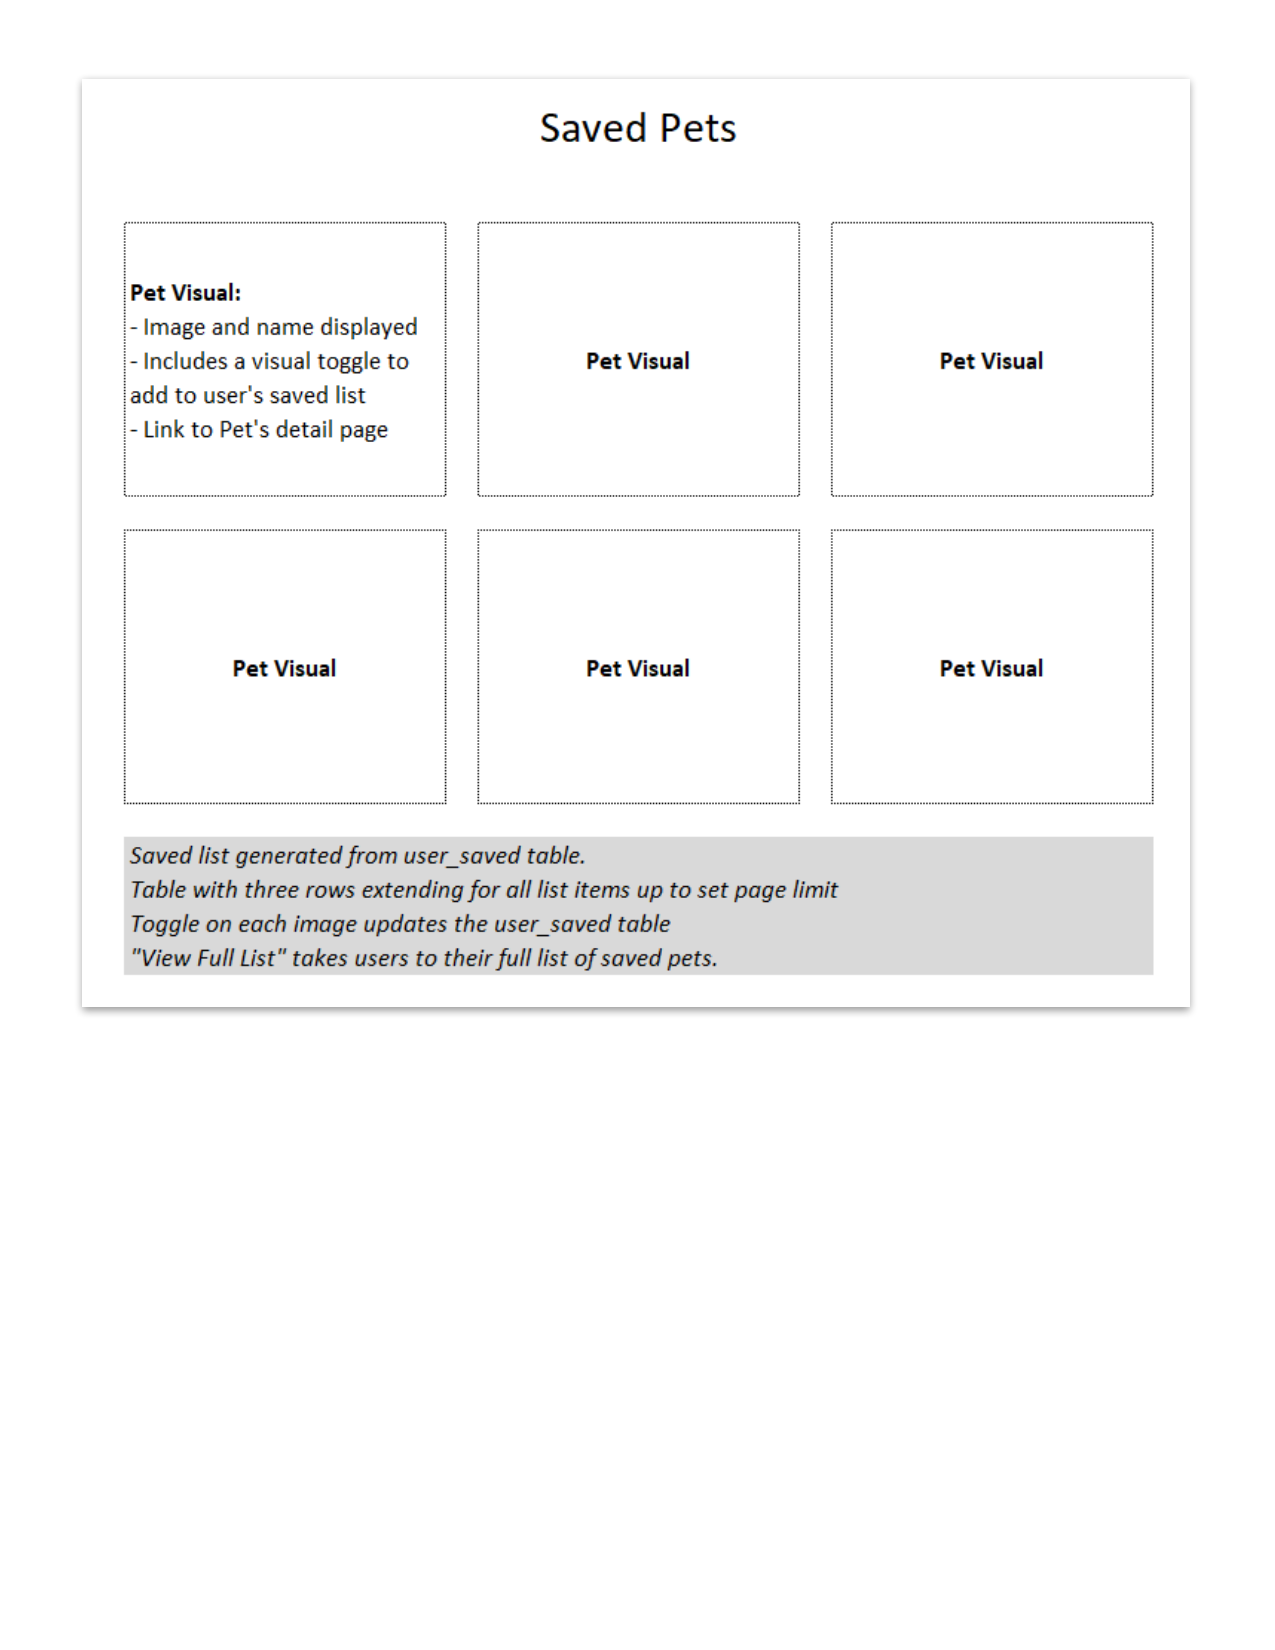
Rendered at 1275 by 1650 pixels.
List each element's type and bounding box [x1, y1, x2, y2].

picture [97, 94, 1175, 993]
